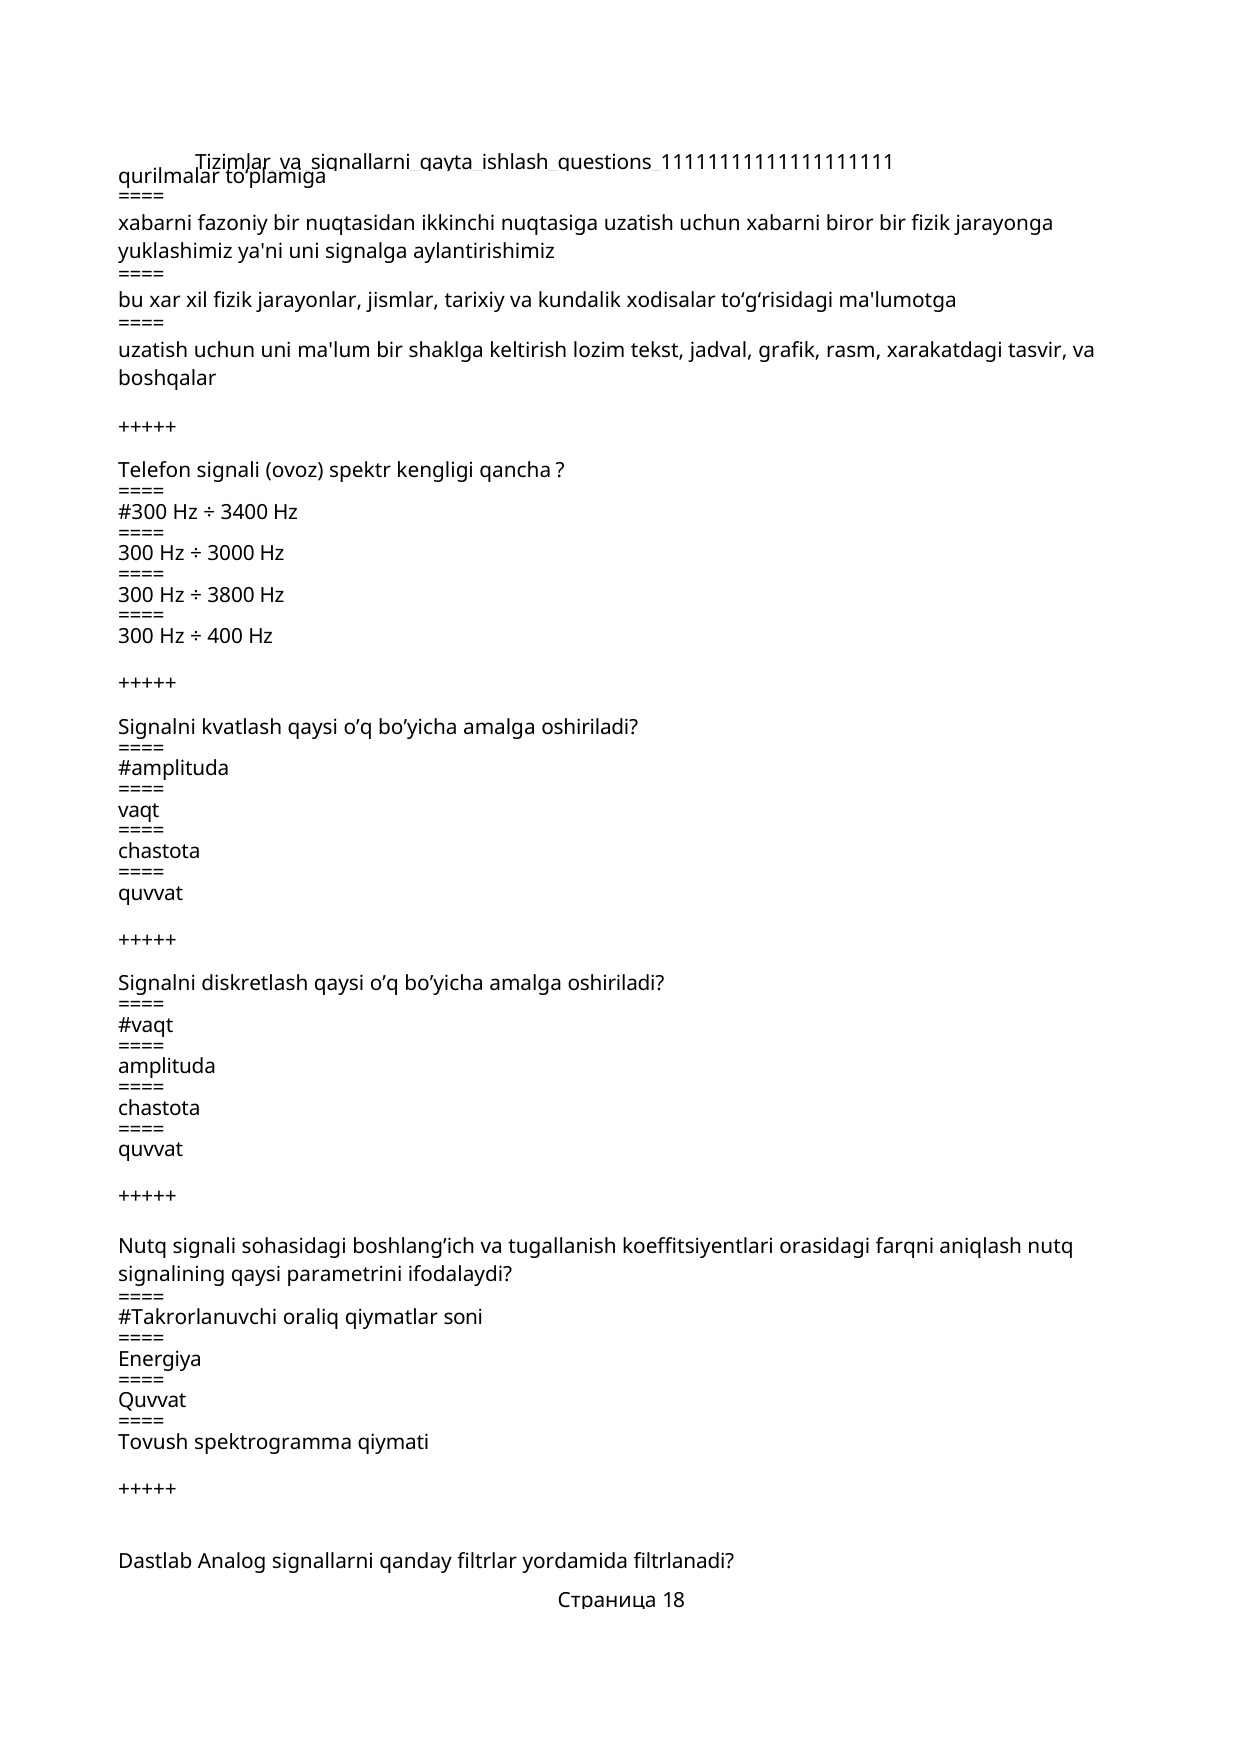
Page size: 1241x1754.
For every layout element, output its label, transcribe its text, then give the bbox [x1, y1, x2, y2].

text Dastlab Analog signallarni qanday filtrlar yordamida filtrlanadi? [118, 1552, 1130, 1572]
text Telefon signali (ovoz) spektr kengligi qancha ? [118, 461, 1130, 482]
text bu xar xil fizik jarayonlar, jismlar, tarixiy va kundalik xodisalar to‘g‘risidagi ma'lumotga [118, 286, 1100, 314]
text Tovush spektrogramma qiymati [118, 1433, 1130, 1453]
text 300 Hz ÷ 3000 Hz [118, 544, 1130, 565]
text ==== [118, 1119, 1130, 1140]
text ==== [118, 565, 1130, 586]
text Nutq signali sohasidagi boshlang’ich va tugallanish koeffitsiyentlari orasidagi farqni aniqlash nutq signalining qaysi parametrini ifodalaydi? [118, 1231, 1130, 1288]
text ==== [118, 314, 1130, 335]
text ==== [118, 780, 1130, 801]
text ==== [118, 1370, 1130, 1391]
text ==== [118, 265, 1130, 286]
text ==== [118, 523, 1130, 544]
text #300 Hz ÷ 3400 Hz [118, 503, 1130, 523]
text ==== [118, 995, 1130, 1016]
text vaqt [118, 801, 1130, 821]
text ==== [118, 1288, 1130, 1308]
text ==== [118, 187, 1130, 208]
text #Takrorlanuvchi oraliq qiymatlar soni [118, 1308, 1130, 1329]
text #amplituda [118, 759, 1130, 780]
text 300 Hz ÷ 400 Hz [118, 627, 1130, 648]
text ==== [118, 863, 1130, 883]
text quvvat [118, 1140, 1130, 1161]
text ==== [118, 821, 1130, 842]
text +++++ [118, 668, 1130, 697]
text ==== [118, 1078, 1130, 1099]
text xabarni fazoniy bir nuqtasidan ikkinchi nuqtasiga uzatish uchun xabarni biror bir fizik jarayonga yuklashimiz ya'ni uni signalga aylantirishimiz [118, 208, 1112, 265]
text Signalni diskretlash qaysi o’q bo’yicha amalga oshiriladi? [118, 974, 1130, 995]
text uzatish uchun uni ma'lum bir shaklga keltirish lozim tekst, jadval, grafik, rasm, xarakatdagi tasvir, va boshqalar [118, 335, 1100, 392]
text ==== [118, 738, 1130, 759]
text qurilmalar to‘plamiga [118, 167, 1130, 187]
text ==== [118, 606, 1130, 627]
text +++++ [118, 925, 1130, 953]
text Signalni kvatlash qaysi o’q bo’yicha amalga oshiriladi? [118, 718, 1130, 738]
text ==== [118, 1036, 1130, 1057]
text Quvvat [118, 1391, 1130, 1412]
text Energiya [118, 1350, 1130, 1370]
text +++++ [118, 1474, 1130, 1502]
text quvvat [118, 883, 1130, 904]
text amplituda [118, 1057, 1130, 1078]
text chastota [118, 842, 1130, 863]
text ==== [118, 482, 1130, 503]
text ==== [118, 1412, 1130, 1433]
text ==== [118, 1329, 1130, 1350]
text #vaqt [118, 1016, 1130, 1036]
text +++++ [118, 1182, 1130, 1210]
text chastota [118, 1099, 1130, 1119]
text 300 Hz ÷ 3800 Hz [118, 586, 1130, 606]
text +++++ [118, 412, 1130, 440]
